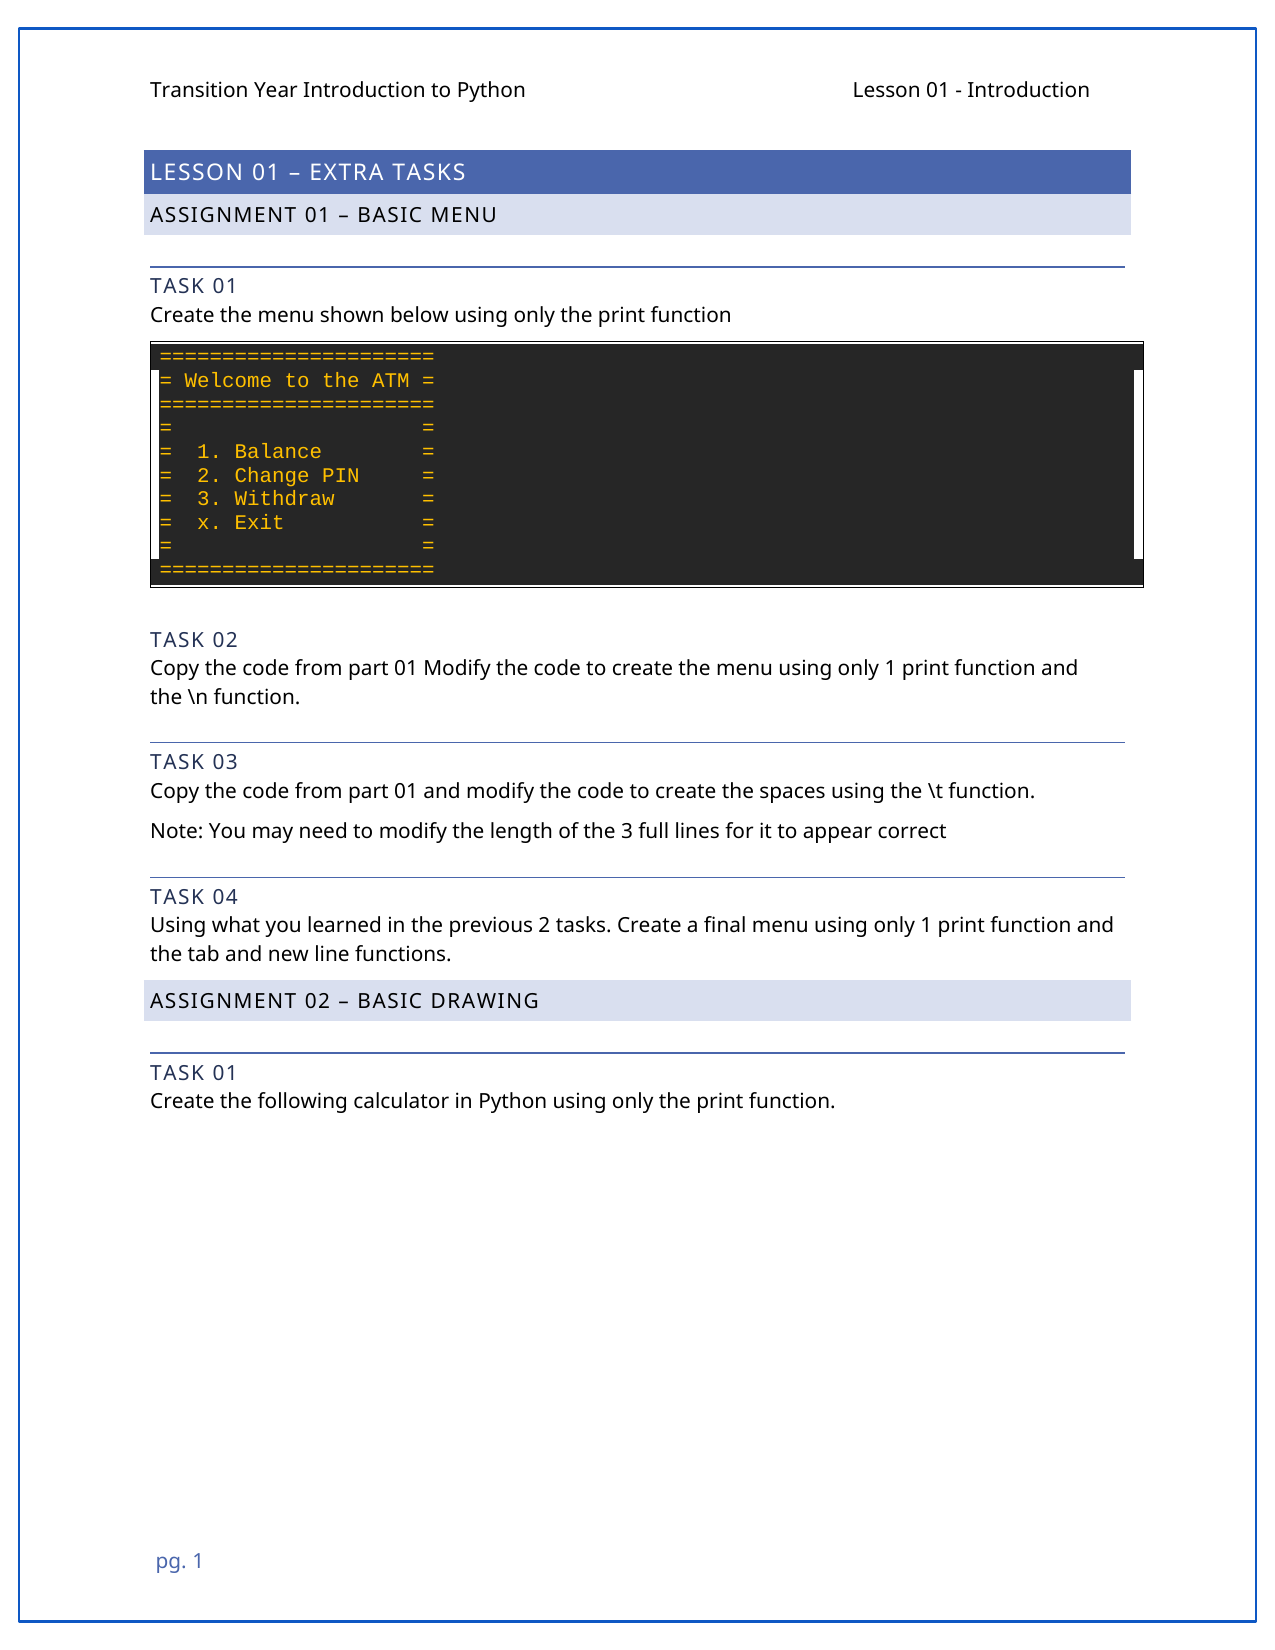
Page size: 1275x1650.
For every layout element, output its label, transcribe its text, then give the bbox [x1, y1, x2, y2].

text Create the following calculator in Python using only the print function. [150, 1086, 1125, 1115]
subtitle assignment 01 – Basic Menu [150, 200, 1125, 228]
text Copy the code from part 01 and modify the code to create the spaces using the \t function. [150, 776, 1125, 804]
subtitle Assignment 02 – Basic Drawing [150, 986, 1125, 1014]
text = x. Exit = [159, 512, 1134, 536]
subtitle Task 01 [150, 1054, 1125, 1086]
subtitle task 02 [150, 588, 1125, 653]
text ====================== [159, 394, 1134, 417]
text ====================== [151, 559, 1143, 585]
text Using what you learned in the previous 2 tasks. Create a final menu using only 1 print function and the tab and new line functions. [150, 911, 1125, 967]
text ====================== [151, 344, 1143, 370]
text Note: You may need to modify the length of the 3 full lines for it to appear correct [150, 817, 1125, 845]
text = Welcome to the ATM = [159, 370, 1134, 394]
subtitle task 03 [150, 743, 1125, 776]
text = 2. Change PIN = [159, 464, 1134, 488]
subtitle Lesson 01 – Extra tasks [150, 156, 1125, 187]
subtitle task 01 [150, 268, 1125, 300]
text = = [159, 536, 1134, 559]
text = 1. Balance = [159, 441, 1134, 464]
text Create the menu shown below using only the print function [150, 300, 1125, 328]
text Copy the code from part 01 Modify the code to create the menu using only 1 print function and the \n function. [150, 653, 1125, 710]
text = 3. Withdraw = [159, 488, 1134, 512]
subtitle task 04 [150, 878, 1125, 911]
text = = [159, 417, 1134, 441]
